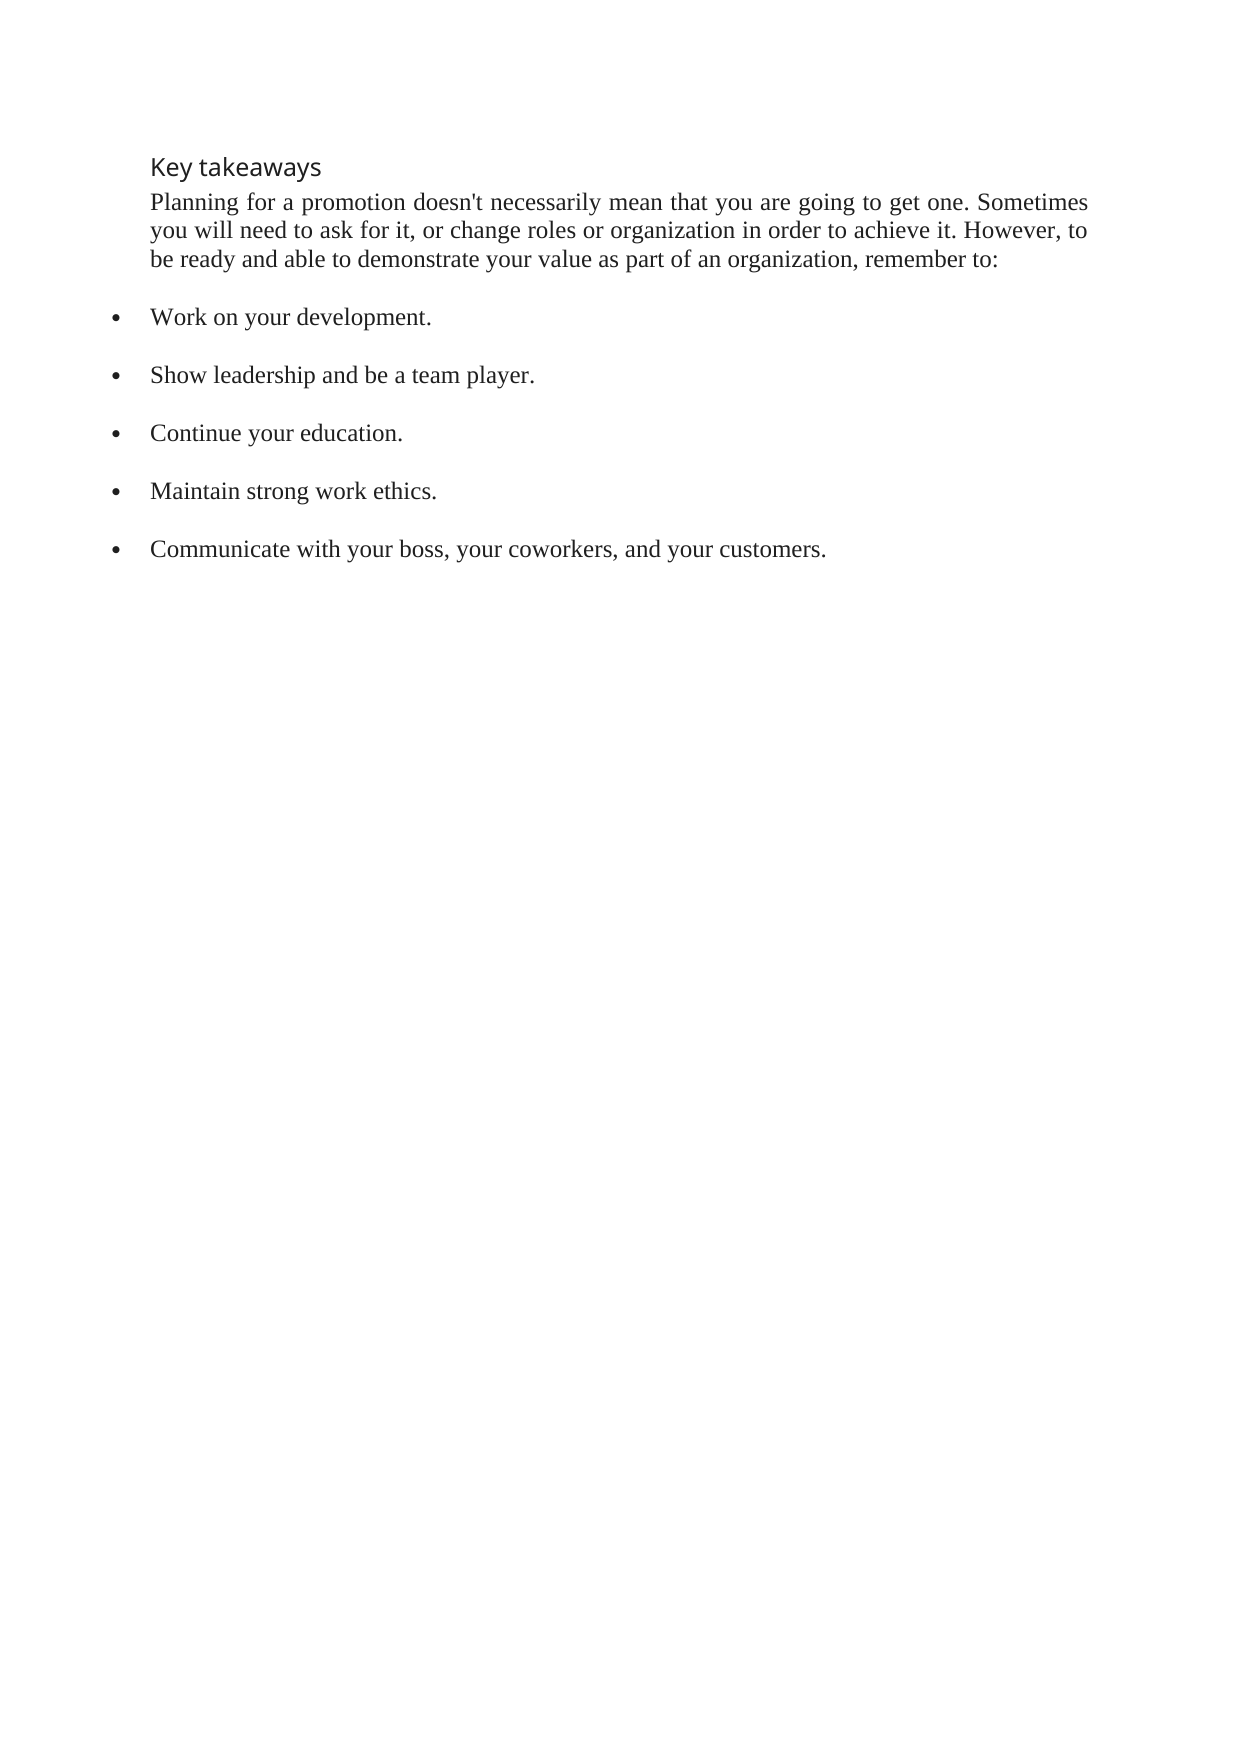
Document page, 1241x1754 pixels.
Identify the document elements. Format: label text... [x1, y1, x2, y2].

list Maintain strong work ethics. [112, 476, 1090, 505]
subtitle Key takeaways [150, 150, 1090, 184]
list Show leadership and be a team player. [112, 360, 1090, 389]
text Planning for a promotion doesn't necessarily mean that you are going to get one. Sometimes you will need to ask for it, or change roles or organization in order to achieve it. However, to be ready and able to demonstrate your value as part of an organization, remember to: [150, 187, 1090, 273]
list Work on your development. [112, 302, 1090, 331]
list Continue your education. [112, 418, 1090, 447]
list Communicate with your boss, your coworkers, and your customers. [112, 534, 1090, 563]
